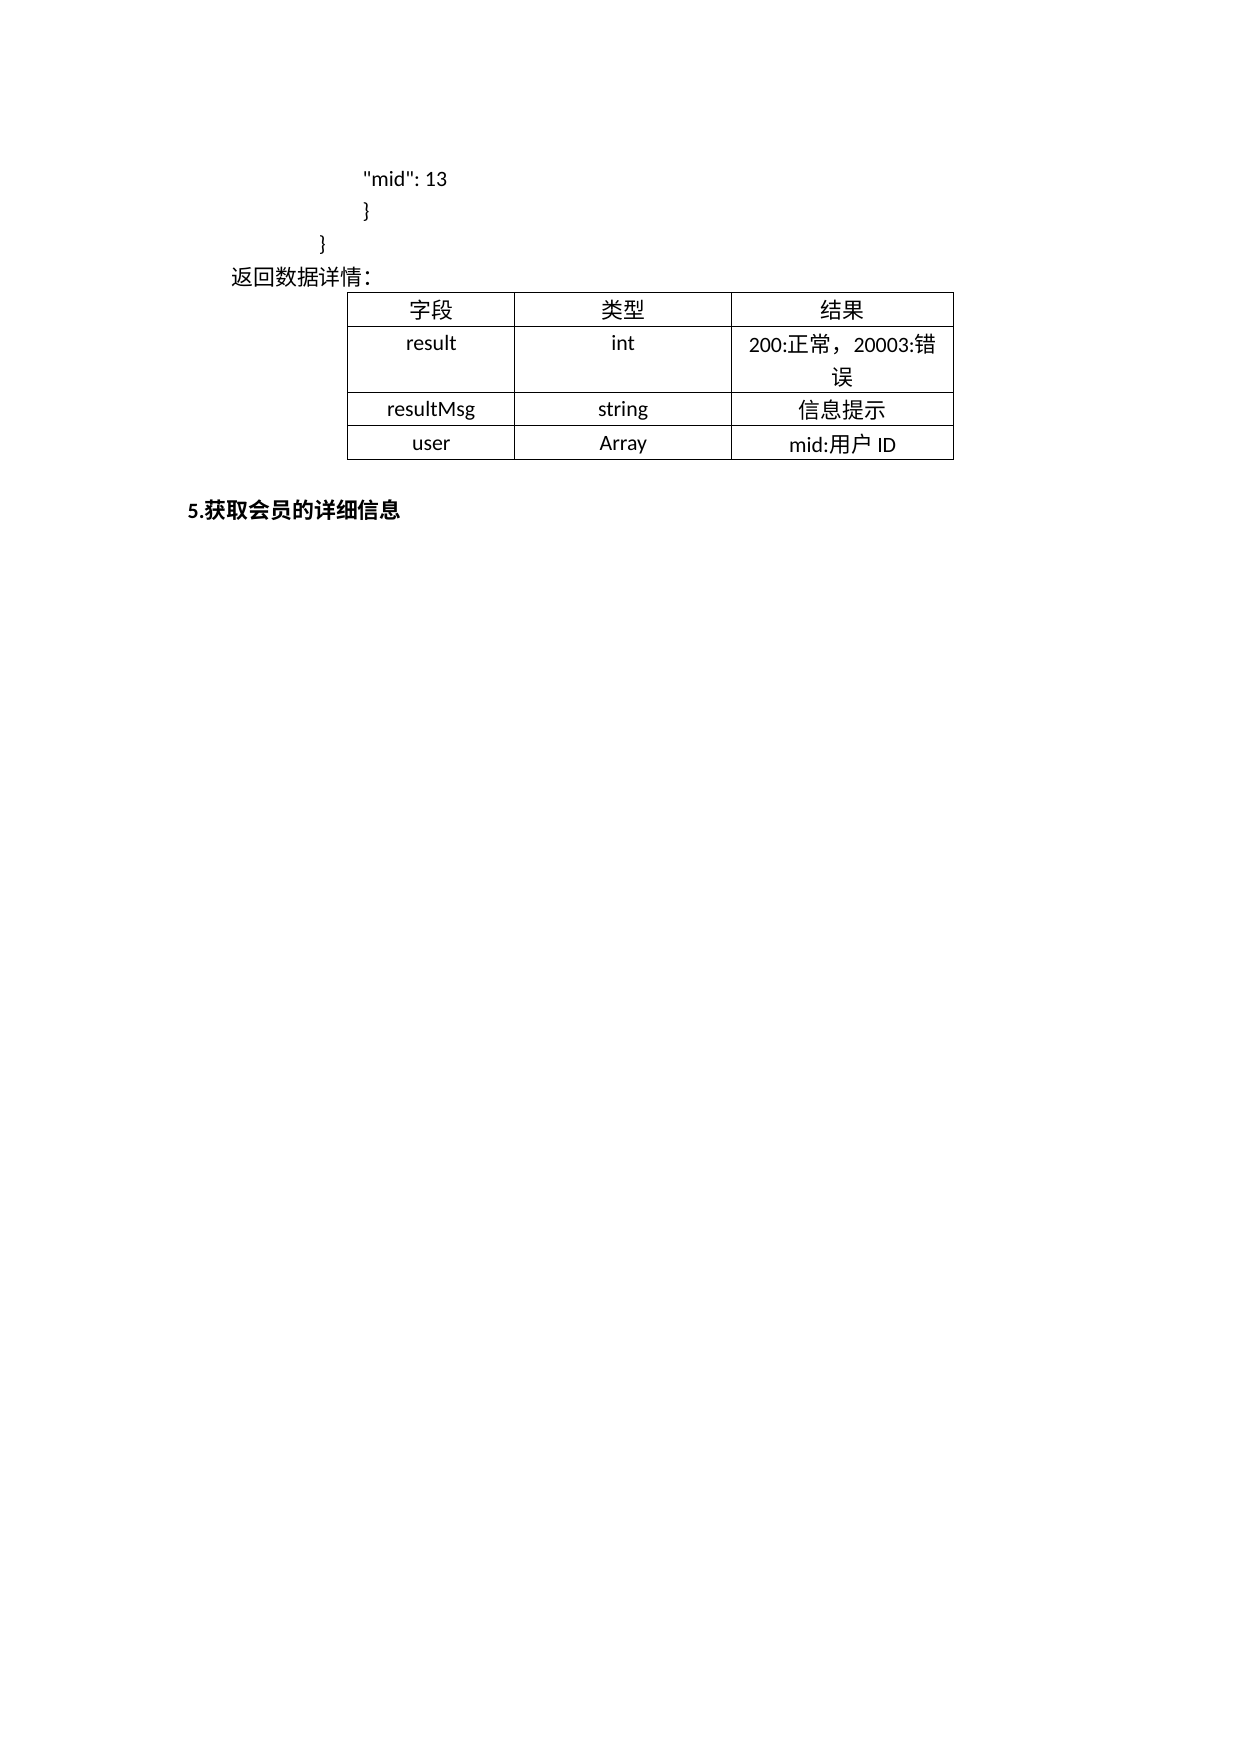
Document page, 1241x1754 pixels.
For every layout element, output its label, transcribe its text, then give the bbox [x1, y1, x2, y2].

text "mid": 13 [187, 162, 1053, 194]
table_cell mid:用户ID [732, 426, 953, 459]
table_cell 信息提示 [732, 393, 953, 425]
table_cell Array [515, 426, 731, 459]
table_header 类型 [515, 293, 731, 326]
text } [187, 194, 1053, 227]
text 返回数据详情： [187, 259, 1053, 292]
table_header 结果 [732, 293, 953, 326]
table_cell result [348, 327, 514, 392]
table_cell int [515, 327, 731, 392]
text } [275, 227, 1053, 259]
table_cell user [348, 426, 514, 459]
table_cell 200:正常，20003:错误 [732, 327, 953, 392]
table_cell resultMsg [348, 393, 514, 425]
table_cell string [515, 393, 731, 425]
table_header 字段 [348, 293, 514, 326]
subtitle 5.获取会员的详细信息 [187, 492, 1053, 525]
